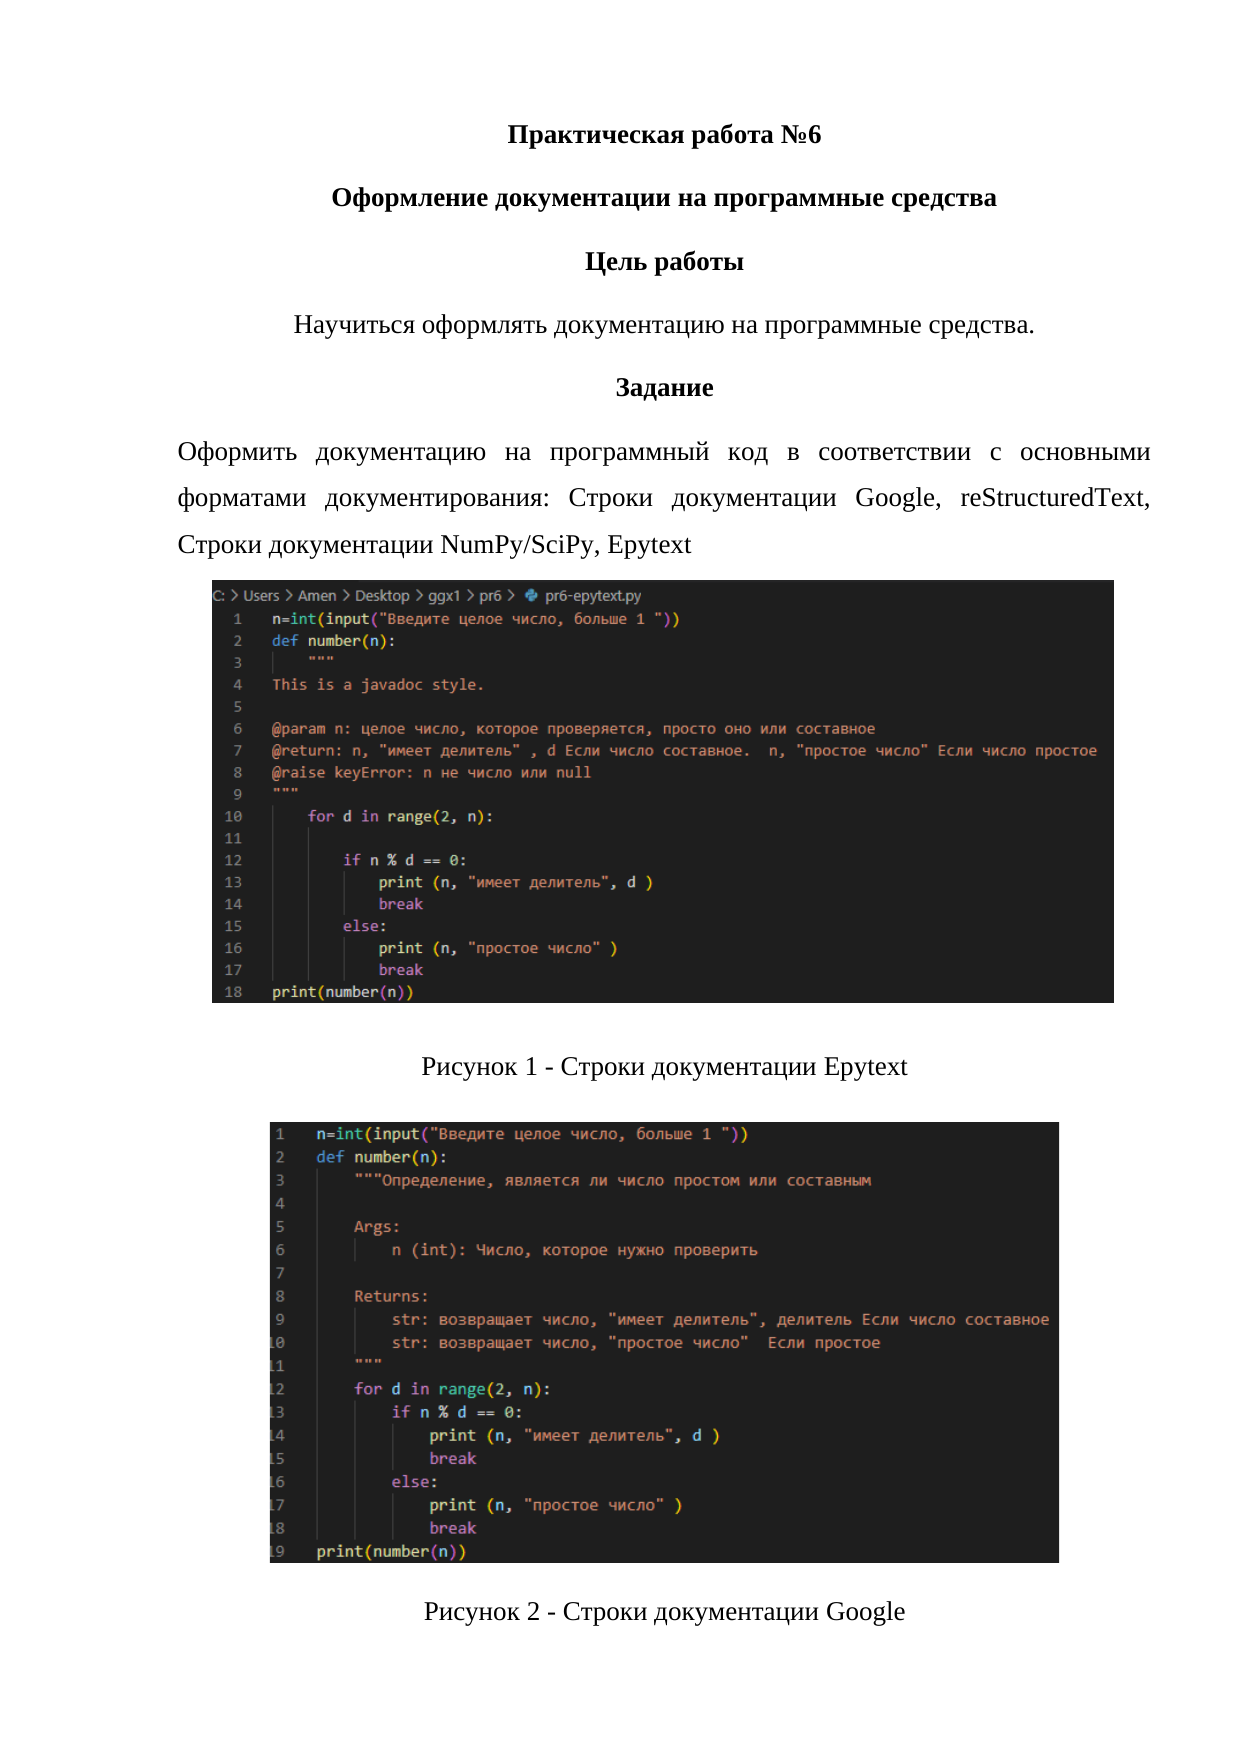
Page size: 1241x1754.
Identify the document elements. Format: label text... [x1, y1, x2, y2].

text Оформить документацию на программный код в соответствии с основными форматами документирования: Строки документации Google, reStructuredText, Строки документации NumPy/SciPy, Epytext [177, 435, 1152, 559]
text Рисунок 2 - Строки документации Google [177, 1595, 1152, 1626]
text Цель работы [177, 245, 1152, 276]
picture [269, 1122, 1060, 1563]
text Задание [177, 371, 1152, 403]
text Оформление документации на программные средства [177, 181, 1152, 213]
picture [211, 580, 1113, 1002]
text Практическая работа №6 [177, 118, 1152, 149]
text Научиться оформлять документацию на программные средства. [177, 308, 1152, 339]
